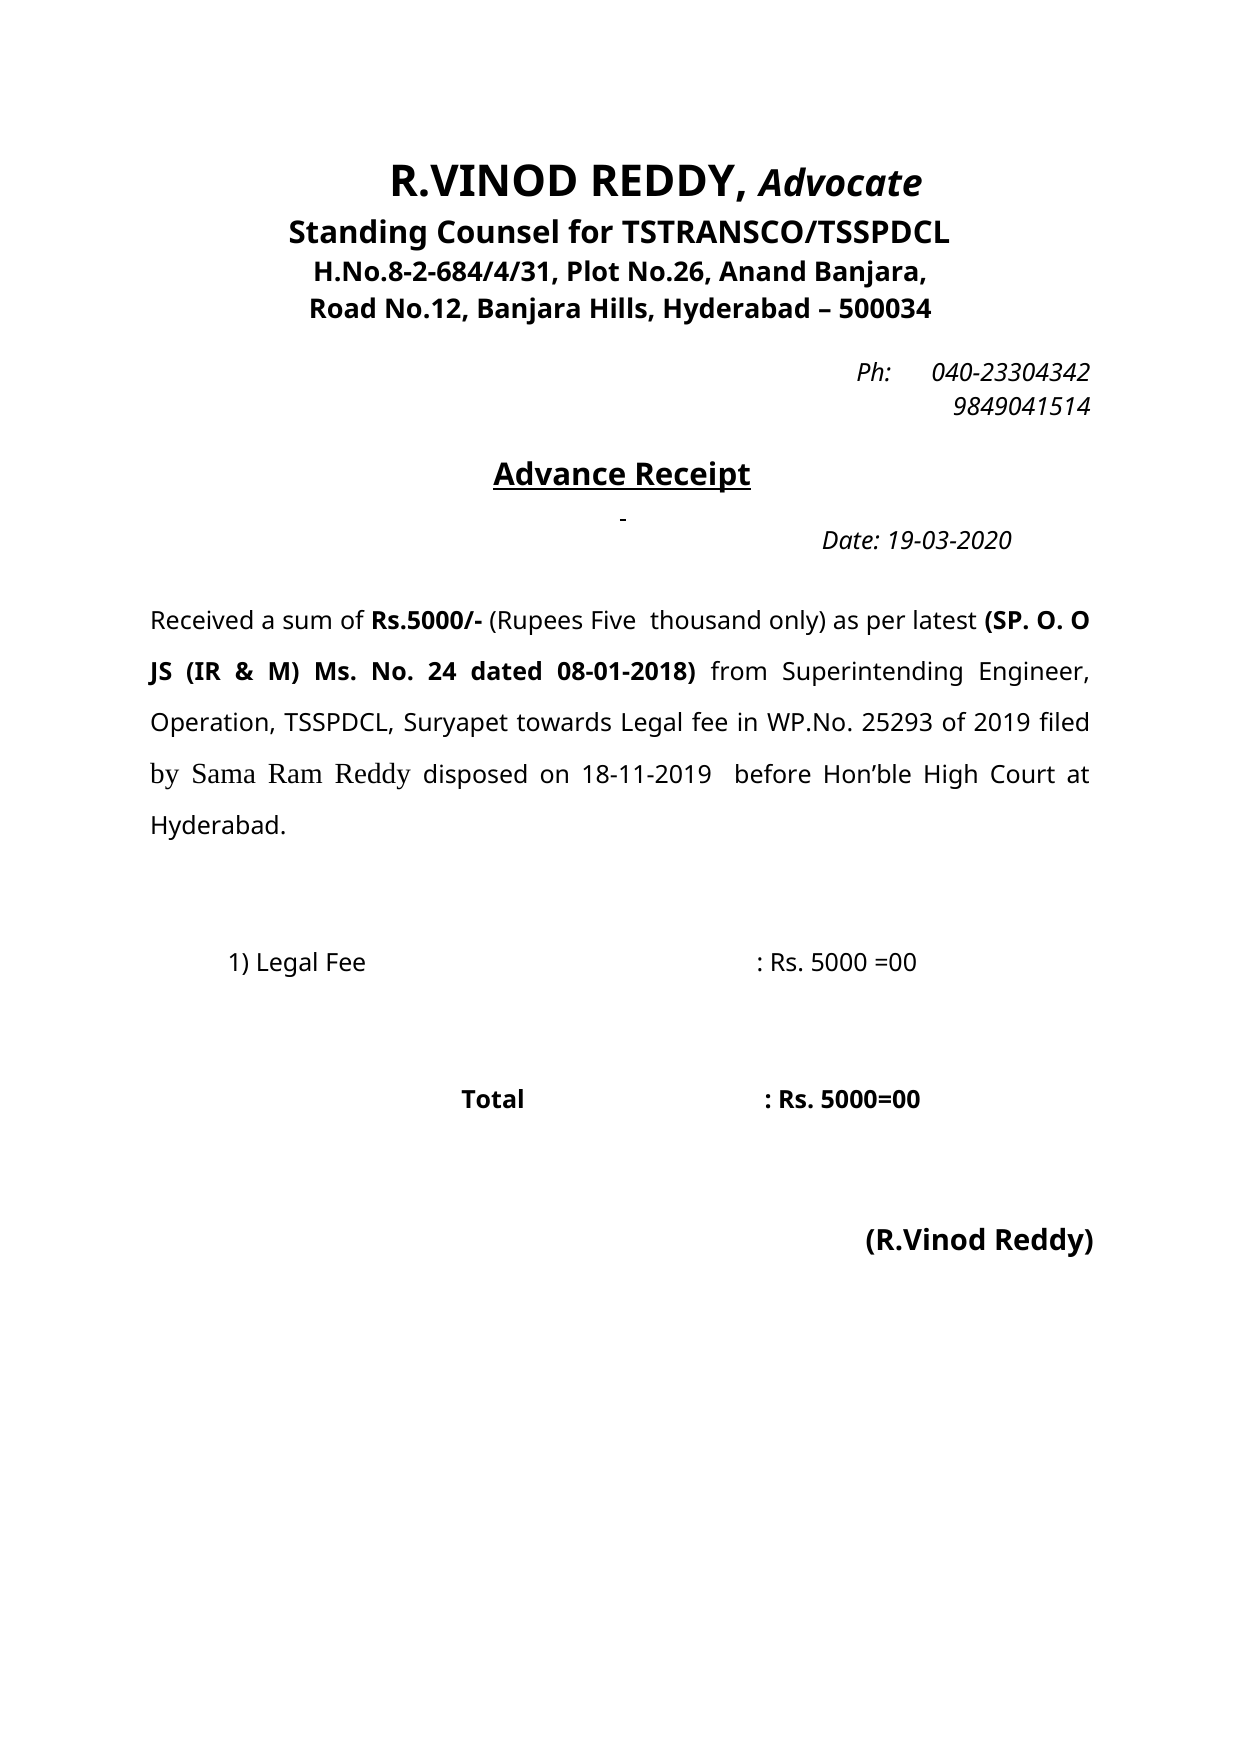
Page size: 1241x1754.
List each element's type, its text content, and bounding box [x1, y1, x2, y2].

text Ph: 040-23304342 [150, 355, 1090, 389]
text (R.Vinod Reddy) [677, 1219, 1094, 1259]
text R.VINOD REDDY, Advocate [227, 150, 1012, 209]
text 9849041514 [150, 389, 1090, 423]
text Road No.12, Banjara Hills, Hyderabad – 500034 [150, 289, 1090, 326]
text 1) Legal Fee : Rs. 5000 =00 [227, 945, 975, 979]
text H.No.8-2-684/4/31, Plot No.26, Anand Banjara, [150, 252, 1090, 289]
text Standing Counsel for TSTRANSCO/TSSPDCL [227, 209, 1012, 252]
text Advance Receipt [150, 452, 1094, 494]
text Received a sum of Rs.5000/- (Rupees Five thousand only) as per latest (SP. O. O JS (IR & M) Ms. No. 24 dated 08-01-2018) from Superintending Engineer, Operation, TSSPDCL, Suryapet towards Legal fee in WP.No. 25293 of 2019 filed by Sama Ram Reddy disposed on 18-11-2019 before Hon’ble High Court at Hyderabad. [150, 603, 1090, 841]
text Total : Rs. 5000=00 [227, 1082, 975, 1116]
text Date: 19-03-2020 [227, 523, 1012, 557]
